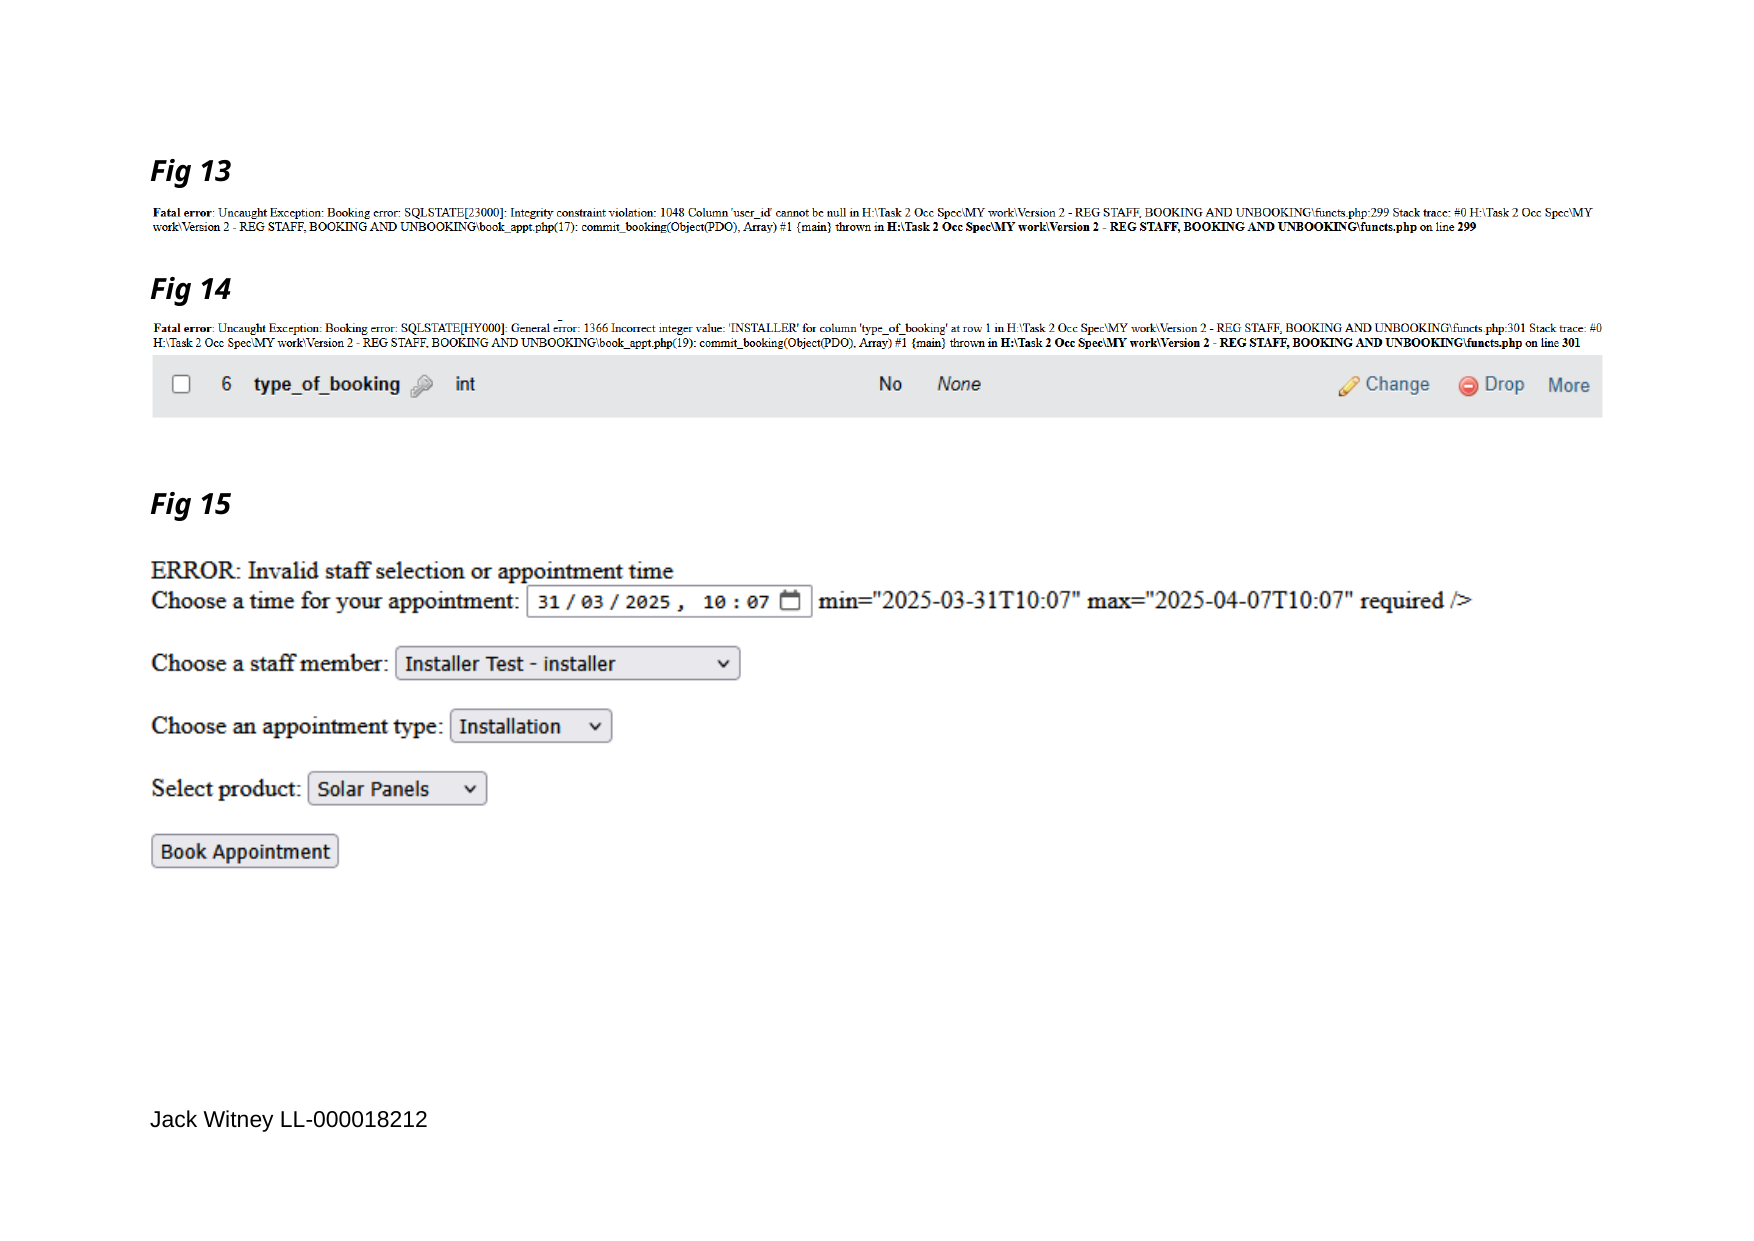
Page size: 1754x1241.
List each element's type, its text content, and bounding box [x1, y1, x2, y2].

picture [150, 201, 1604, 240]
picture [150, 320, 1604, 352]
subtitle Fig 14 [150, 268, 1604, 308]
picture [150, 355, 1604, 425]
subtitle Fig 13 [150, 150, 1604, 190]
picture [150, 535, 1554, 906]
subtitle Fig 15 [150, 483, 1604, 523]
